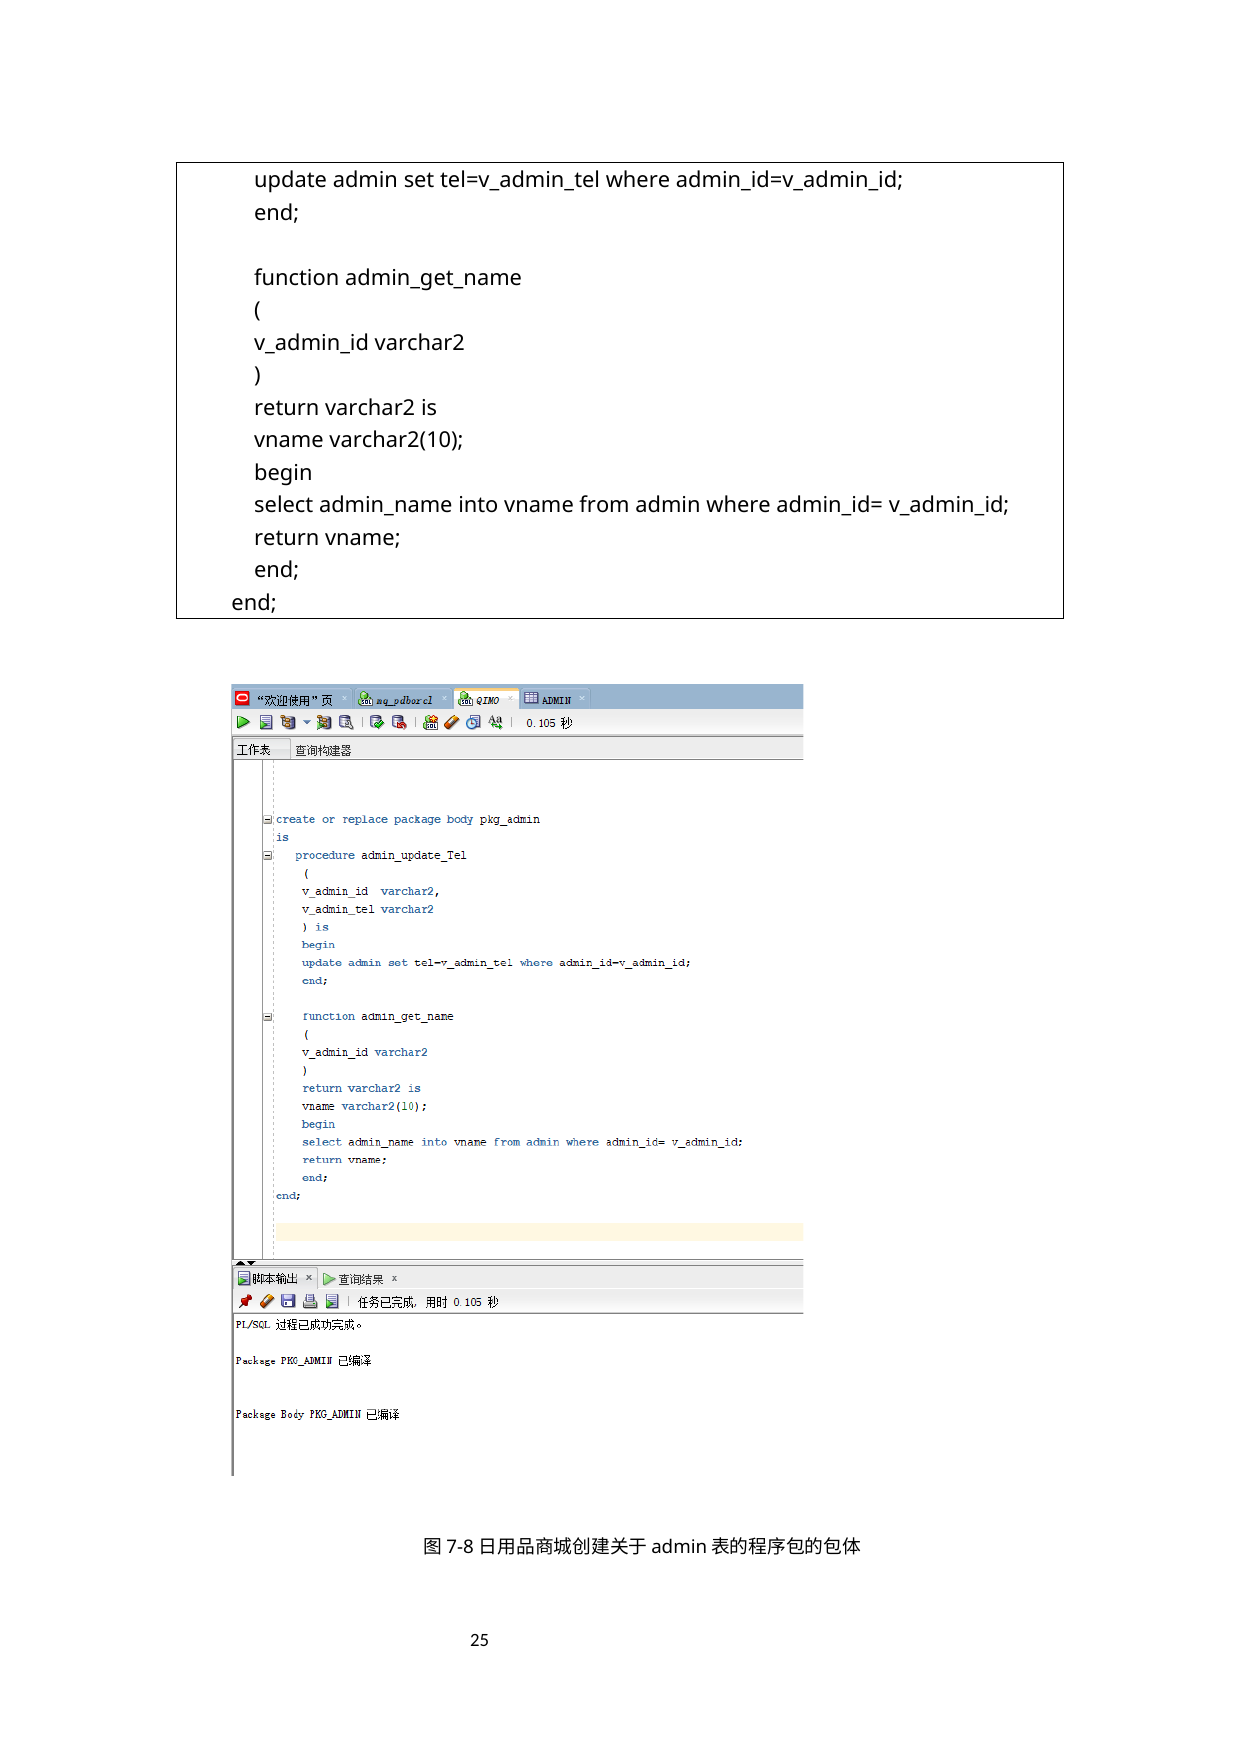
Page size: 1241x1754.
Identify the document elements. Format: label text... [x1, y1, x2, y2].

picture [231, 684, 804, 1476]
text 图 7-8 日用品商城创建关于admin表的程序包的包体 [187, 1529, 1053, 1562]
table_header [177, 163, 1063, 618]
